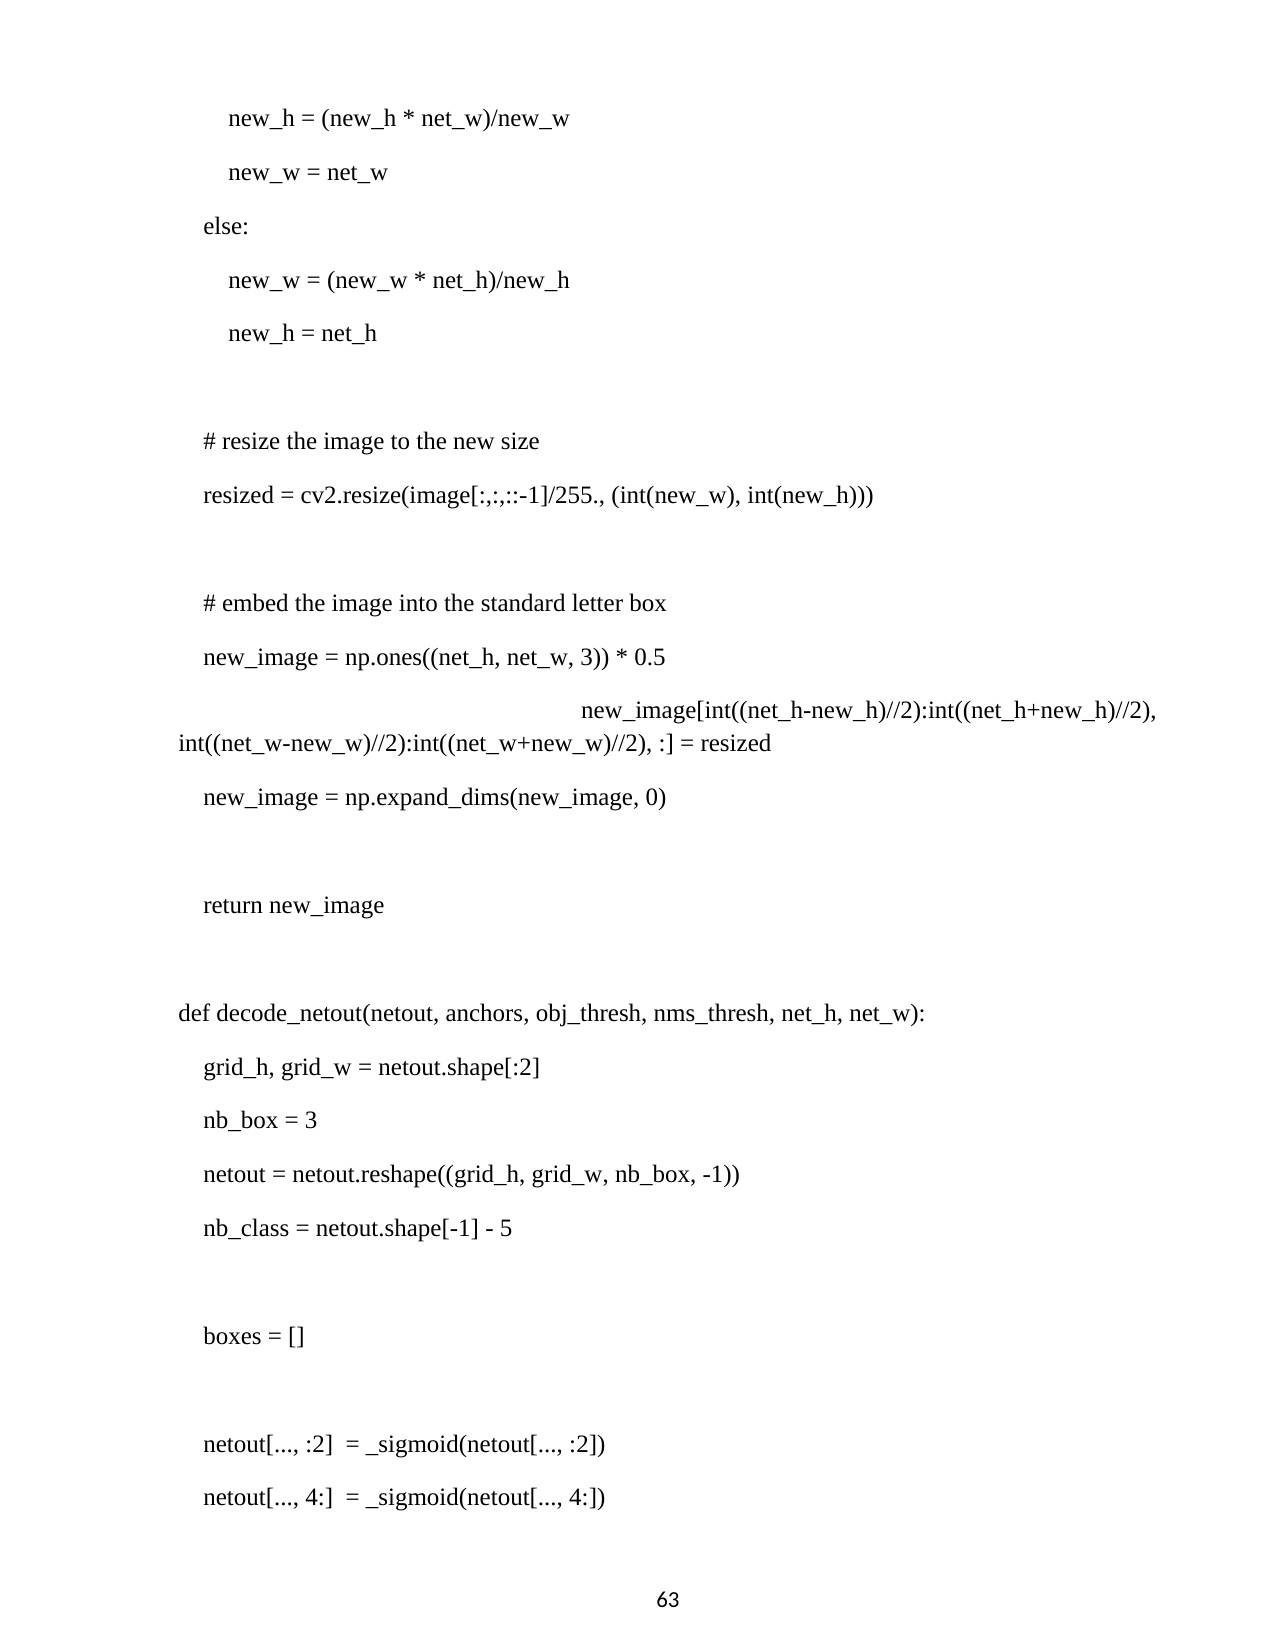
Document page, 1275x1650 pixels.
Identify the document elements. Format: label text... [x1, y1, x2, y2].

text new_image[int((net_h-new_h)//2):int((net_h+new_h)//2), int((net_w-new_w)//2):int((net_w+new_w)//2), :] = resized [178, 696, 1157, 757]
text grid_h, grid_w = netout.shape[:2] [178, 1052, 1157, 1080]
text boxes = [] [178, 1321, 1157, 1350]
text new_image = np.ones((net_h, net_w, 3)) * 0.5 [178, 642, 1157, 670]
text def decode_netout(netout, anchors, obj_thresh, nms_thresh, net_h, net_w): [178, 998, 1157, 1027]
text new_w = net_w [178, 157, 1157, 186]
text new_h = (new_h * net_w)/new_w [178, 103, 1157, 132]
text nb_box = 3 [178, 1106, 1157, 1134]
text new_w = (new_w * net_h)/new_h [178, 265, 1157, 293]
text new_h = net_h [178, 318, 1157, 347]
text netout[..., :2] = _sigmoid(netout[..., :2]) [178, 1429, 1157, 1457]
text resized = cv2.resize(image[:,:,::-1]/255., (int(new_w), int(new_h))) [178, 480, 1157, 509]
text new_image = np.expand_dims(new_image, 0) [178, 782, 1157, 811]
text netout[..., 4:] = _sigmoid(netout[..., 4:]) [178, 1482, 1157, 1511]
text return new_image [178, 890, 1157, 919]
text # resize the image to the new size [178, 426, 1157, 455]
text # embed the image into the standard letter box [178, 588, 1157, 617]
text else: [178, 211, 1157, 239]
text netout = netout.reshape((grid_h, grid_w, nb_box, -1)) [178, 1159, 1157, 1188]
text nb_class = netout.shape[-1] - 5 [178, 1213, 1157, 1242]
